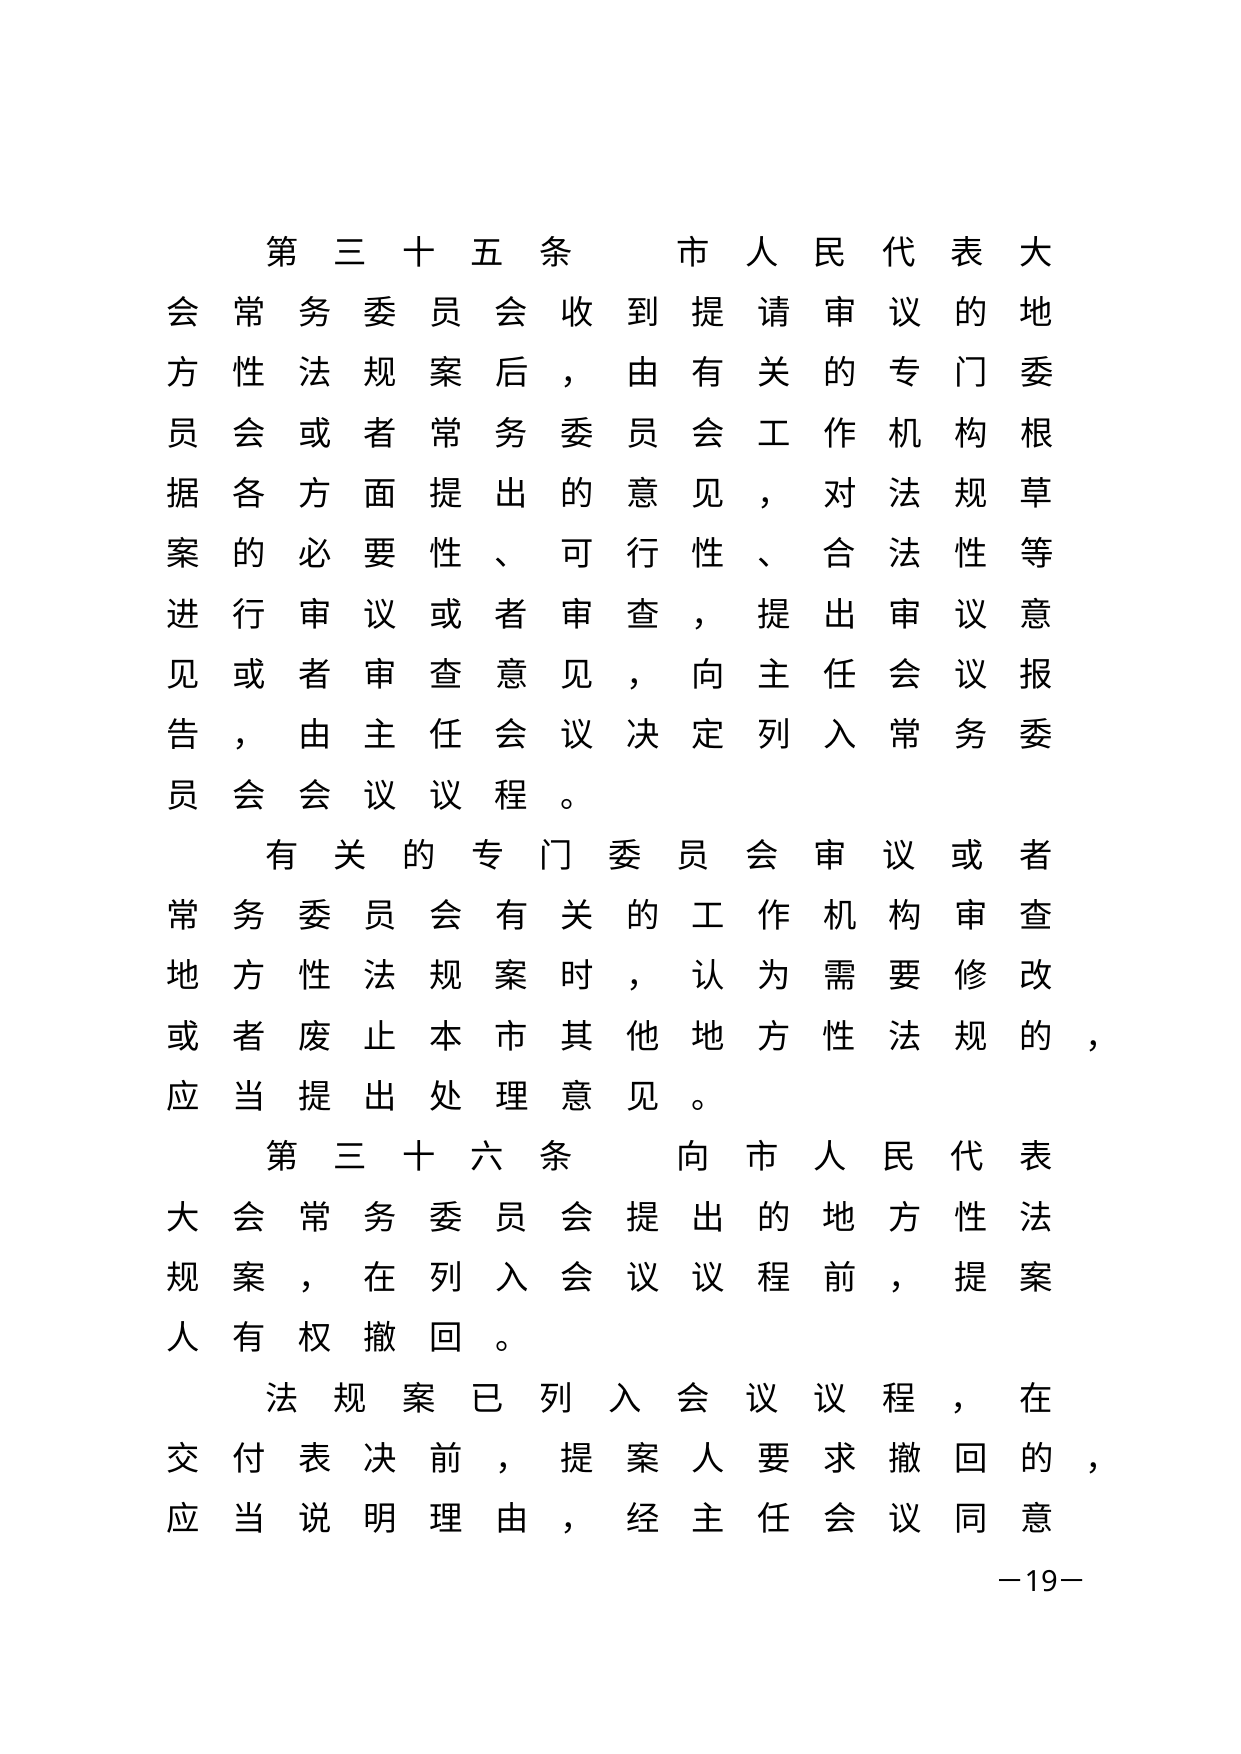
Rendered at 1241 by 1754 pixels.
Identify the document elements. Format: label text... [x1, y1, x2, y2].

text 第三十五条 市人民代表大会常务委员会收到提请审议的地方性法规案后，由有关的专门委员会或者常务委员会工作机构根据各方面提出的意见，对法规草案的必要性、可行性、合法性等进行审议或者审查，提出审议意见或者审查意见，向主任会议报告，由主任会议决定列入常务委员会会议议程。 [167, 219, 1085, 823]
text 有关的专门委员会审议或者常务委员会有关的工作机构审查地方性法规案时，认为需要修改或者废止本市其他地方性法规的，应当提出处理意见。 [167, 823, 1085, 1124]
text 第三十六条 向市人民代表大会常务委员会提出的地方性法规案，在列入会议议程前，提案人有权撤回。 [167, 1124, 1085, 1365]
text 法规案已列入会议议程，在交付表决前，提案人要求撤回的，应当说明理由，经主任会议同意并向常务委员会报告，对该法规案的审议即行终止。 [167, 1365, 1085, 1546]
